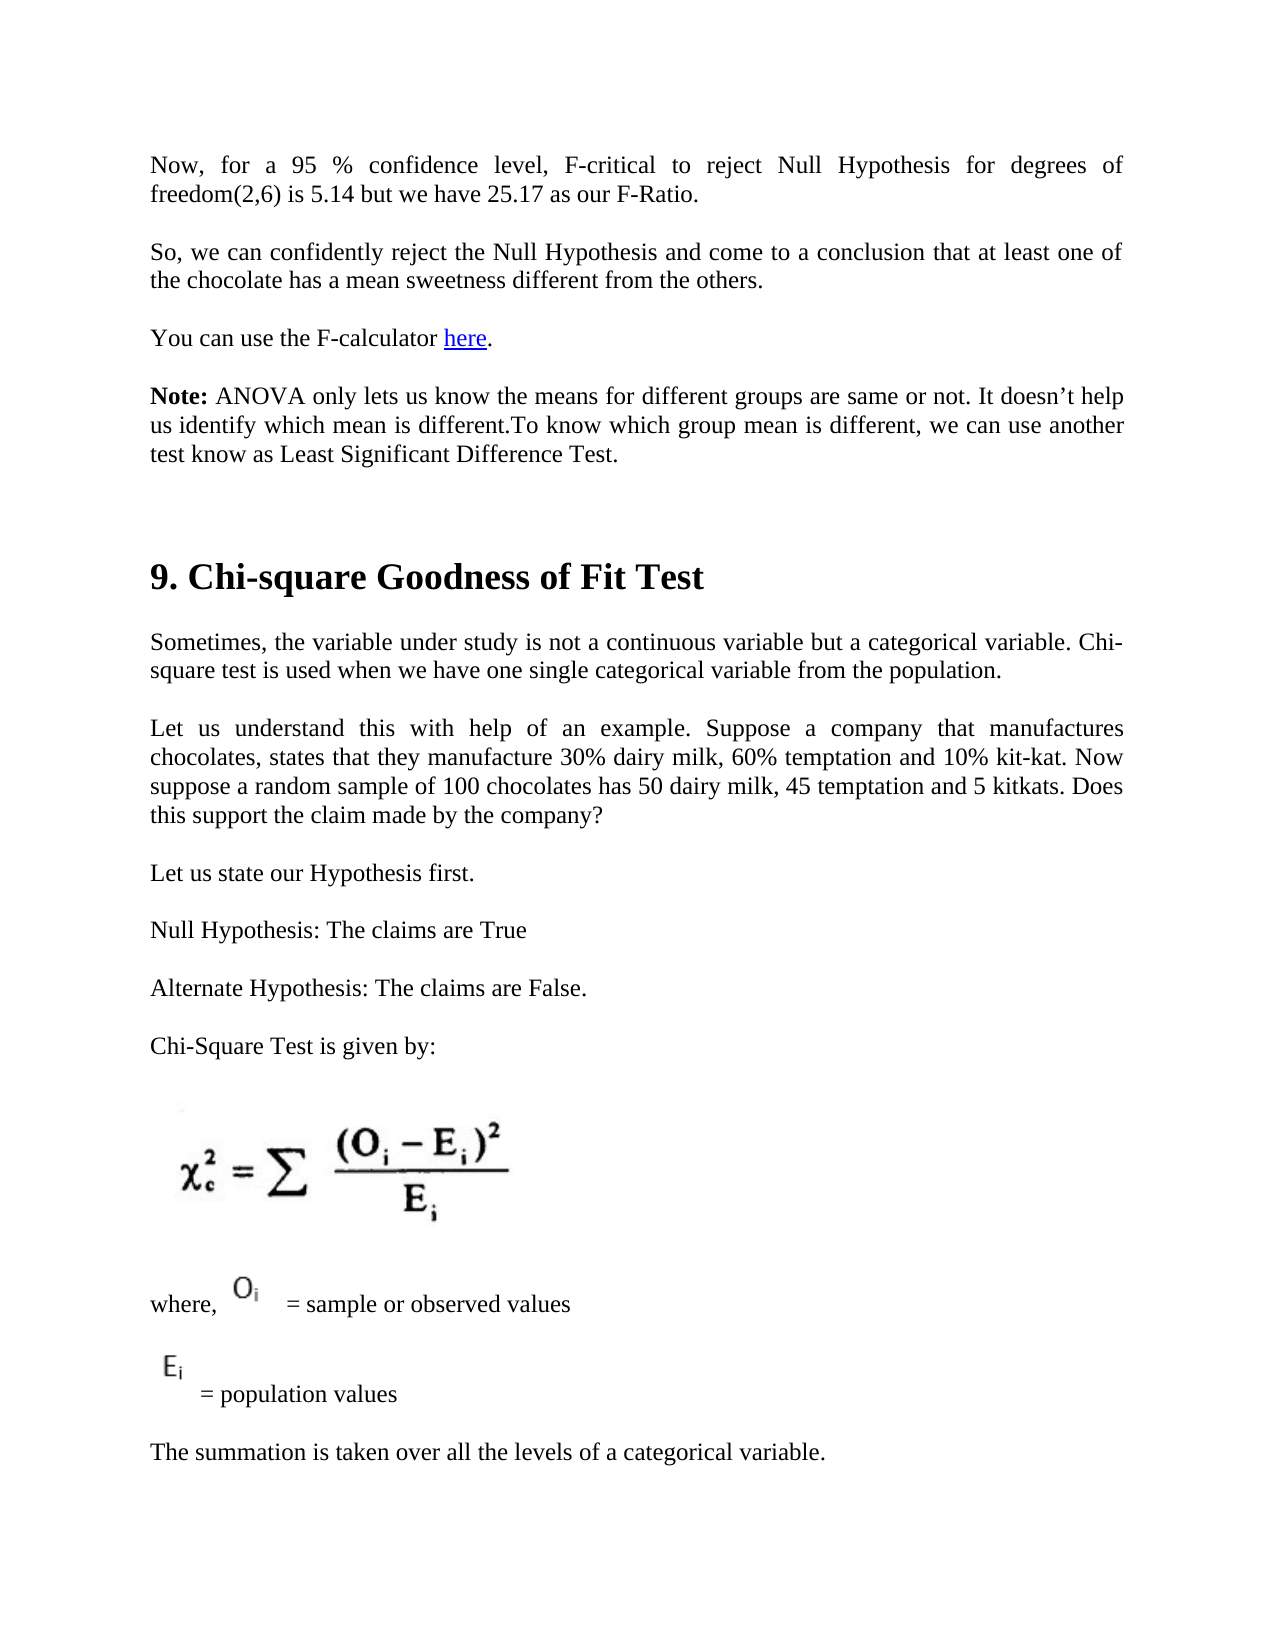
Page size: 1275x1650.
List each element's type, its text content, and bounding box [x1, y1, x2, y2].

text = population values [150, 1347, 1125, 1407]
text Alternate Hypothesis: The claims are False. [150, 973, 1125, 1002]
text So, we can confidently reject the Null Hypothesis and come to a conclusion that at least one of the chocolate has a mean sweetness different from the others. [150, 237, 1125, 294]
text Let us understand this with help of an example. Suppose a company that manufactures chocolates, states that they manufacture 30% dairy milk, 60% temptation and 10% kit-kat. Now suppose a random sample of 100 chocolates has 50 dairy milk, 45 temptation and 5 kitkats. Does this support the claim made by the company? [150, 713, 1125, 828]
text where, = sample or observed values [150, 1275, 1125, 1318]
picture [150, 1089, 554, 1246]
text Sometimes, the variable under study is not a continuous variable but a categorical variable. Chi-square test is used when we have one single categorical variable from the population. [150, 627, 1125, 684]
text You can use the F-calculator here. [150, 323, 1125, 352]
text Note: ANOVA only lets us know the means for different groups are same or not. It doesn’t help us identify which mean is different.To know which group mean is different, we can use another test know as Least Significant Difference Test. [150, 381, 1125, 467]
text The summation is taken over all the levels of a categorical variable. [150, 1437, 1125, 1465]
text 9. Chi-square Goodness of Fit Test [150, 554, 1125, 598]
text Chi-Square Test is given by: [150, 1031, 1125, 1060]
text Null Hypothesis: The claims are True [150, 916, 1125, 944]
text Now, for a 95 % confidence level, F-critical to reject Null Hypothesis for degrees of freedom(2,6) is 5.14 but we have 25.17 as our F-Ratio. [150, 150, 1125, 207]
picture [223, 1274, 287, 1313]
picture [156, 1346, 200, 1402]
text Let us state our Hypothesis first. [150, 858, 1125, 886]
